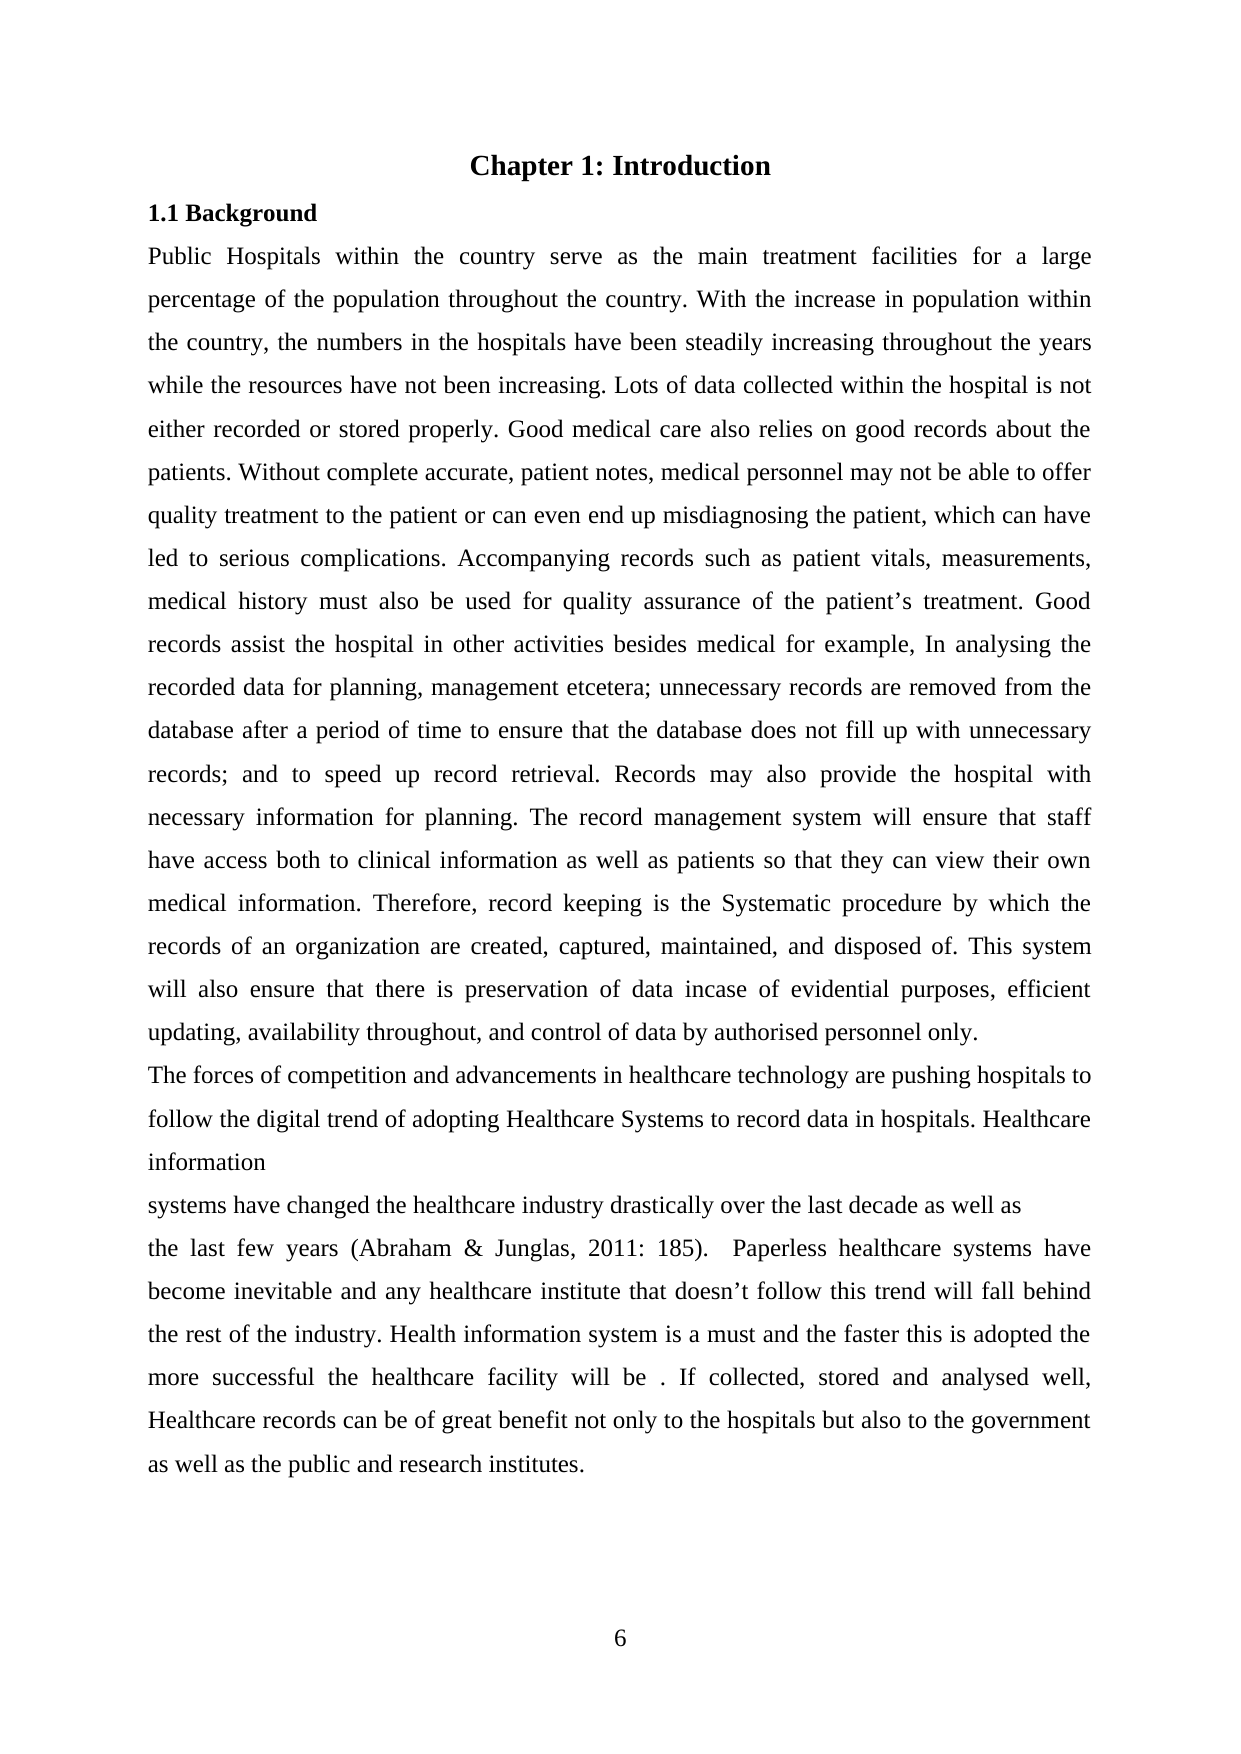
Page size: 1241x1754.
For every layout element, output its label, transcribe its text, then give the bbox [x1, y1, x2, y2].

text the last few years (Abraham & Junglas, 2011: 185). Paperless healthcare systems have become inevitable and any healthcare institute that doesn’t follow this trend will fall behind the rest of the industry. Health information system is a must and the faster this is adopted the more successful the healthcare facility will be . If collected, stored and analysed well, Healthcare records can be of great benefit not only to the hospitals but also to the government as well as the public and research institutes. [148, 1233, 1092, 1477]
subtitle Introduction [148, 148, 1092, 181]
text Public Hospitals within the country serve as the main treatment facilities for a large percentage of the population throughout the country. With the increase in population within the country, the numbers in the hospitals have been steadily increasing throughout the years while the resources have not been increasing. Lots of data collected within the hospital is not either recorded or stored properly. Good medical care also relies on good records about the patients. Without complete accurate, patient notes, medical personnel may not be able to offer quality treatment to the patient or can even end up misdiagnosing the patient, which can have led to serious complications. Accompanying records such as patient vitals, measurements, medical history must also be used for quality assurance of the patient’s treatment. Good records assist the hospital in other activities besides medical for example, In analysing the recorded data for planning, management etcetera; unnecessary records are removed from the database after a period of time to ensure that the database does not fill up with unnecessary records; and to speed up record retrieval. Records may also provide the hospital with necessary information for planning. The record management system will ensure that staff have access both to clinical information as well as patients so that they can view their own medical information. Therefore, record keeping is the Systematic procedure by which the records of an organization are created, captured, maintained, and disposed of. This system will also ensure that there is preservation of data incase of evidential purposes, efficient updating, availability throughout, and control of data by authorised personnel only. [148, 241, 1092, 1046]
text systems have changed the healthcare industry drastically over the last decade as well as [148, 1190, 1092, 1219]
subtitle Background [148, 198, 1092, 227]
text The forces of competition and advancements in healthcare technology are pushing hospitals to follow the digital trend of adopting Healthcare Systems to record data in hospitals. Healthcare information [148, 1061, 1092, 1176]
